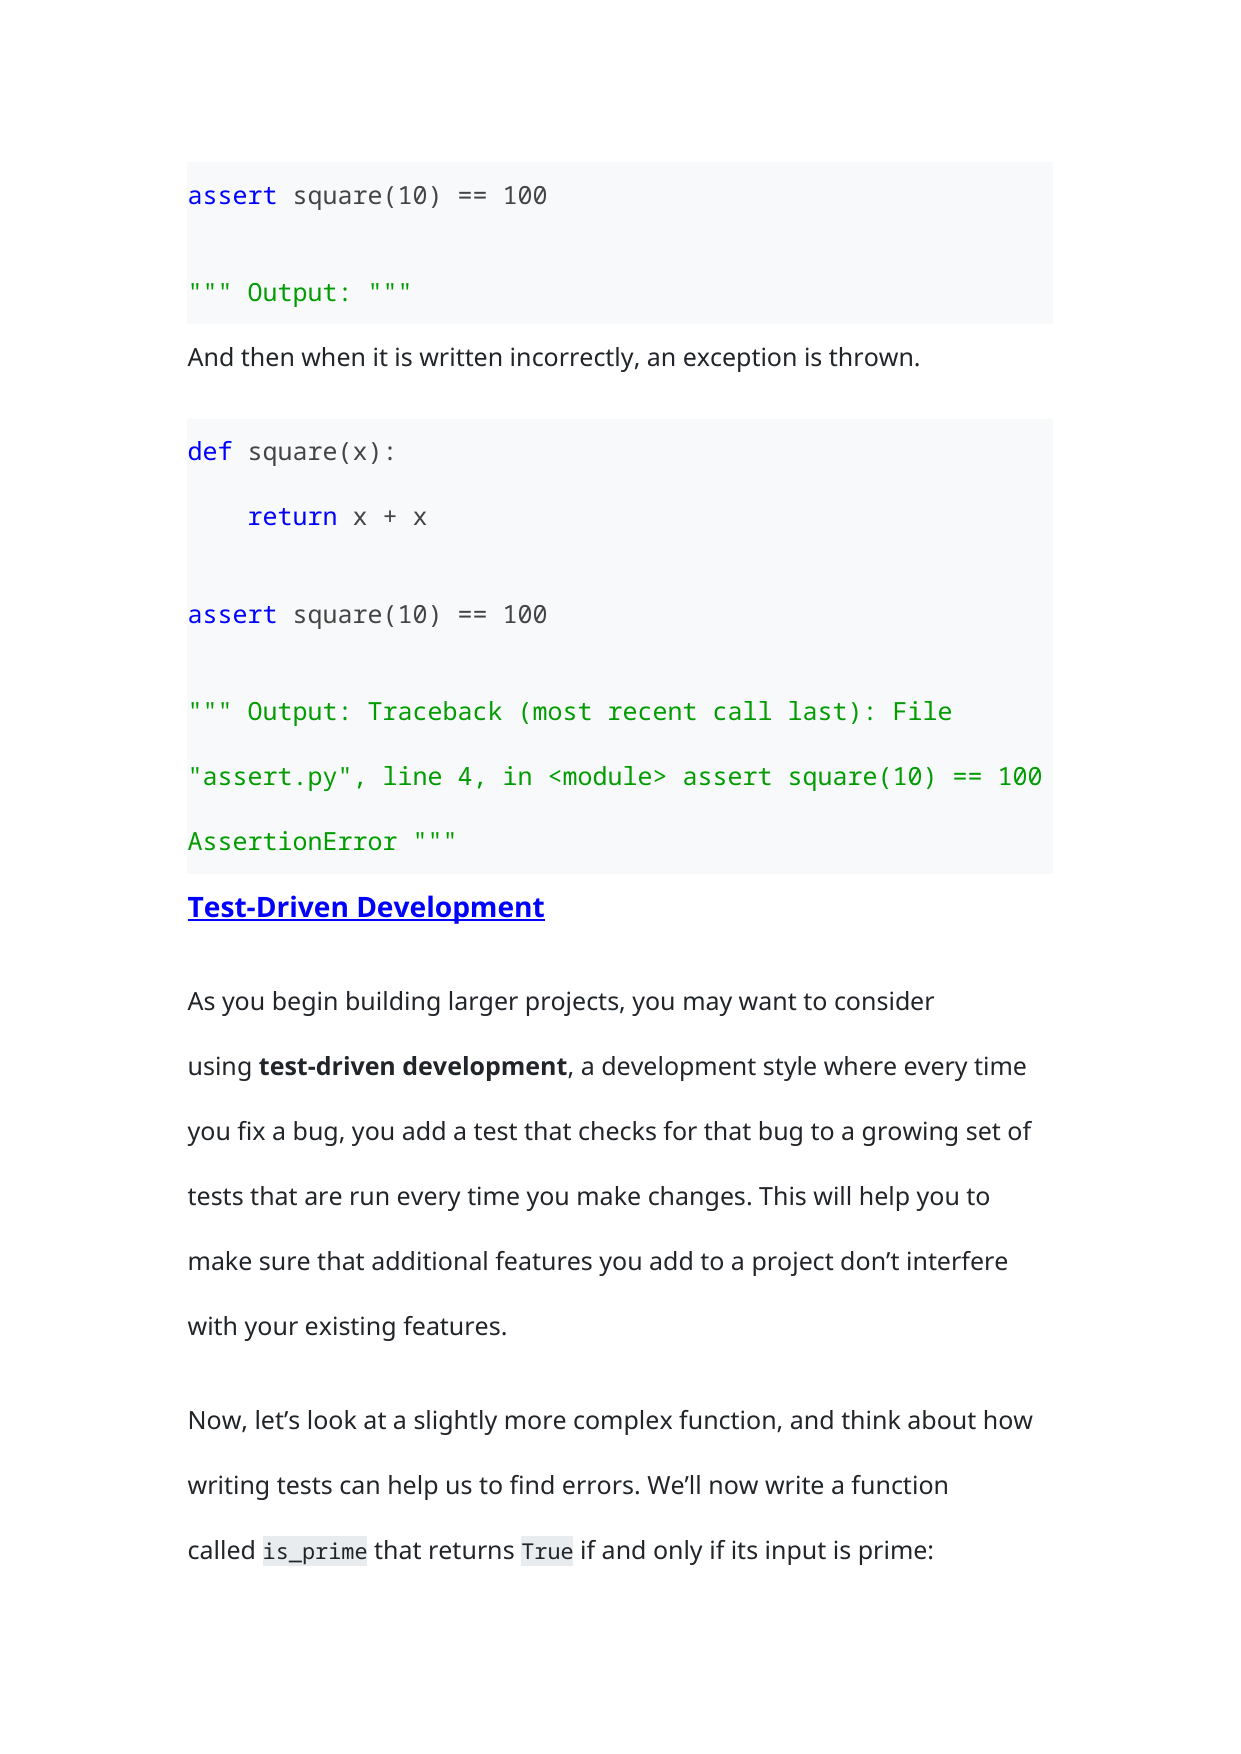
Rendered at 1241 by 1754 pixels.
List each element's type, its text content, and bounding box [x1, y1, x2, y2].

text And then when it is written incorrectly, an exception is thrown. [187, 324, 1053, 389]
text def square(x): [187, 419, 1053, 484]
text assert square(10) == 100 [187, 581, 1053, 646]
text return x + x [187, 484, 1053, 549]
text As you begin building larger projects, you may want to consider using test-driven development, a development style where every time you fix a bug, you add a test that checks for that bug to a growing set of tests that are run every time you make changes. This will help you to make sure that additional features you add to a project don’t interfere with your existing features. [187, 968, 1053, 1358]
text Now, let’s look at a slightly more complex function, and think about how writing tests can help us to find errors. We’ll now write a function called is_prime that returns True if and only if its input is prime: [187, 1387, 1053, 1582]
text """ Output: Traceback (most recent call last): File "assert.py", line 4, in <module> assert square(10) == 100 AssertionError """ [187, 679, 1053, 874]
text Test-Driven Development [187, 874, 1053, 939]
text """ Output: """ [187, 259, 1053, 324]
text assert square(10) == 100 [187, 162, 1053, 227]
